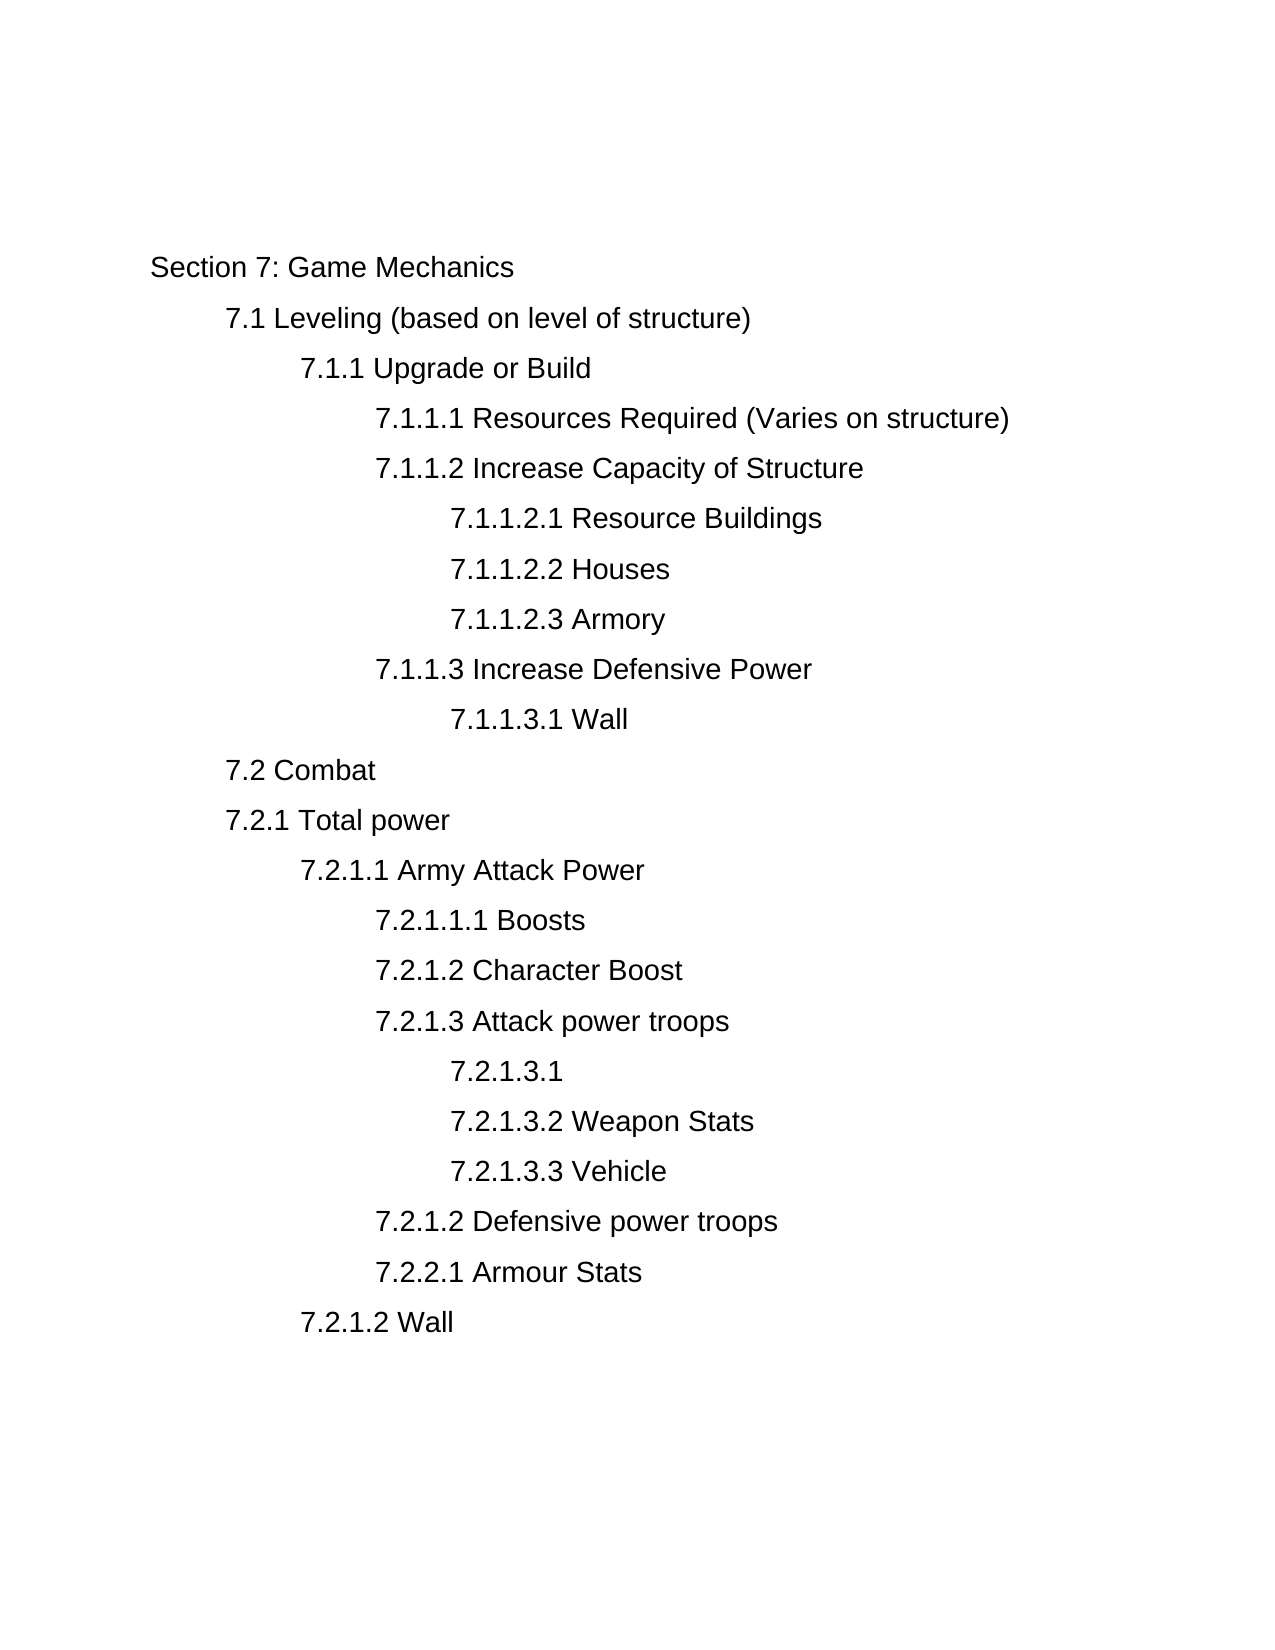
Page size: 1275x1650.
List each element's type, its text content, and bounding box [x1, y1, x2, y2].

text 7.2.1 Total power [150, 803, 1125, 836]
text 7.2.1.3.2 Weapon Stats [375, 1104, 1125, 1137]
text 7.2.1.2 Wall [150, 1305, 1125, 1338]
text 7.2.2.1 Armour Stats [300, 1254, 1125, 1288]
text 7.2.1.1 Army Attack Power [150, 853, 1125, 886]
text Section 7: Game Mechanics [150, 250, 1125, 284]
text 7.1 Leveling (based on level of structure) [150, 301, 1125, 334]
text 7.1.1.3 Increase Defensive Power [150, 652, 1125, 686]
text 7.2.1.1.1 Boosts [150, 903, 1125, 937]
text 7.1.1.3.1 Wall [150, 702, 1125, 736]
text 7.1.1.2.2 Houses [150, 552, 1125, 585]
text 7.2.1.3 Attack power troops [150, 1003, 1125, 1037]
text 7.2 Combat [150, 752, 1125, 786]
text 7.1.1.1 Resources Required (Varies on structure) [150, 401, 1125, 434]
text 7.1.1.2 Increase Capacity of Structure [150, 451, 1125, 485]
text 7.2.1.3.1 [375, 1054, 1125, 1087]
text 7.1.1.2.1 Resource Buildings [150, 501, 1125, 535]
text 7.2.1.2 Defensive power troops [150, 1204, 1125, 1238]
text 7.1.1.2.3 Armory [150, 602, 1125, 635]
text 7.1.1 Upgrade or Build [150, 351, 1125, 384]
text 7.2.1.3.3 Vehicle [150, 1154, 1125, 1188]
text 7.2.1.2 Character Boost [150, 953, 1125, 987]
